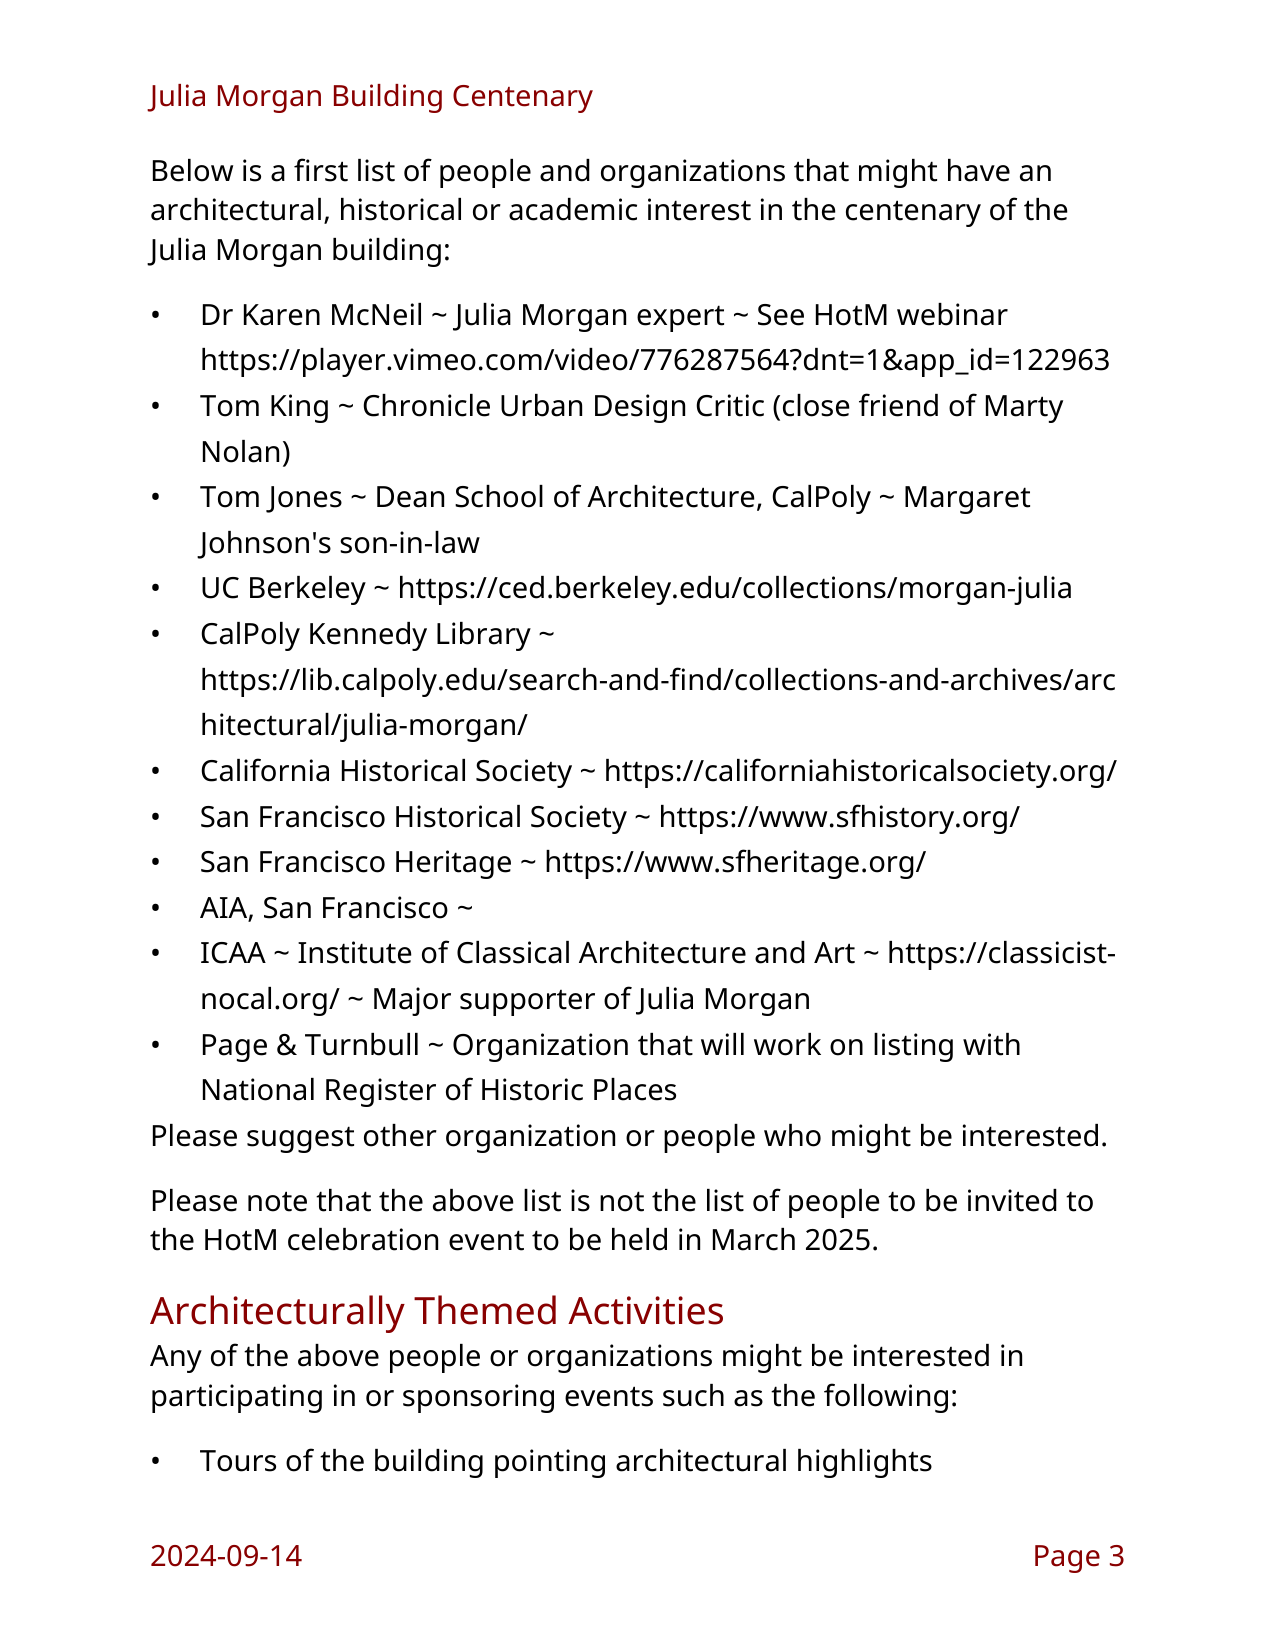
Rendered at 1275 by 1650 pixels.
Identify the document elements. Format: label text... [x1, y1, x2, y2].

list California Historical Society ~ https://californiahistoricalsociety.org/ [150, 750, 1125, 790]
list CalPoly Kennedy Library ~ https://lib.calpoly.edu/search-and-find/collections-and-archives/architectural/julia-morgan/ [150, 613, 1125, 744]
subtitle Architecturally Themed Activities [150, 1284, 1125, 1335]
list Dr Karen McNeil ~ Julia Morgan expert ~ See HotM webinar https://player.vimeo.com/video/776287564?dnt=1&app_id=122963 [150, 294, 1125, 379]
list AIA, San Francisco ~ [150, 887, 1125, 927]
text Below is a first list of people and organizations that might have an architectural, historical or academic interest in the centenary of the Julia Morgan building: [150, 150, 1125, 269]
list Tom King ~ Chronicle Urban Design Critic (close friend of Marty Nolan) [150, 385, 1125, 471]
list Tours of the building pointing architectural highlights [150, 1440, 1125, 1479]
list San Francisco Historical Society ~ https://www.sfhistory.org/ [150, 796, 1125, 836]
list ICAA ~ Institute of Classical Architecture and Art ~ https://classicist-nocal.org/ ~ Major supporter of Julia Morgan [150, 933, 1125, 1018]
text Please suggest other organization or people who might be interested. [150, 1115, 1125, 1155]
text Please note that the above list is not the list of people to be invited to the HotM celebration event to be held in March 2025. [150, 1180, 1125, 1259]
list UC Berkeley ~ https://ced.berkeley.edu/collections/morgan-julia [150, 568, 1125, 607]
list Page & Turnbull ~ Organization that will work on listing with National Register of Historic Places [150, 1024, 1125, 1109]
list Tom Jones ~ Dean School of Architecture, CalPoly ~ Margaret Johnson's son-in-law [150, 477, 1125, 562]
text Any of the above people or organizations might be interested in participating in or sponsoring events such as the following: [150, 1335, 1125, 1415]
list San Francisco Heritage ~ https://www.sfheritage.org/ [150, 842, 1125, 881]
